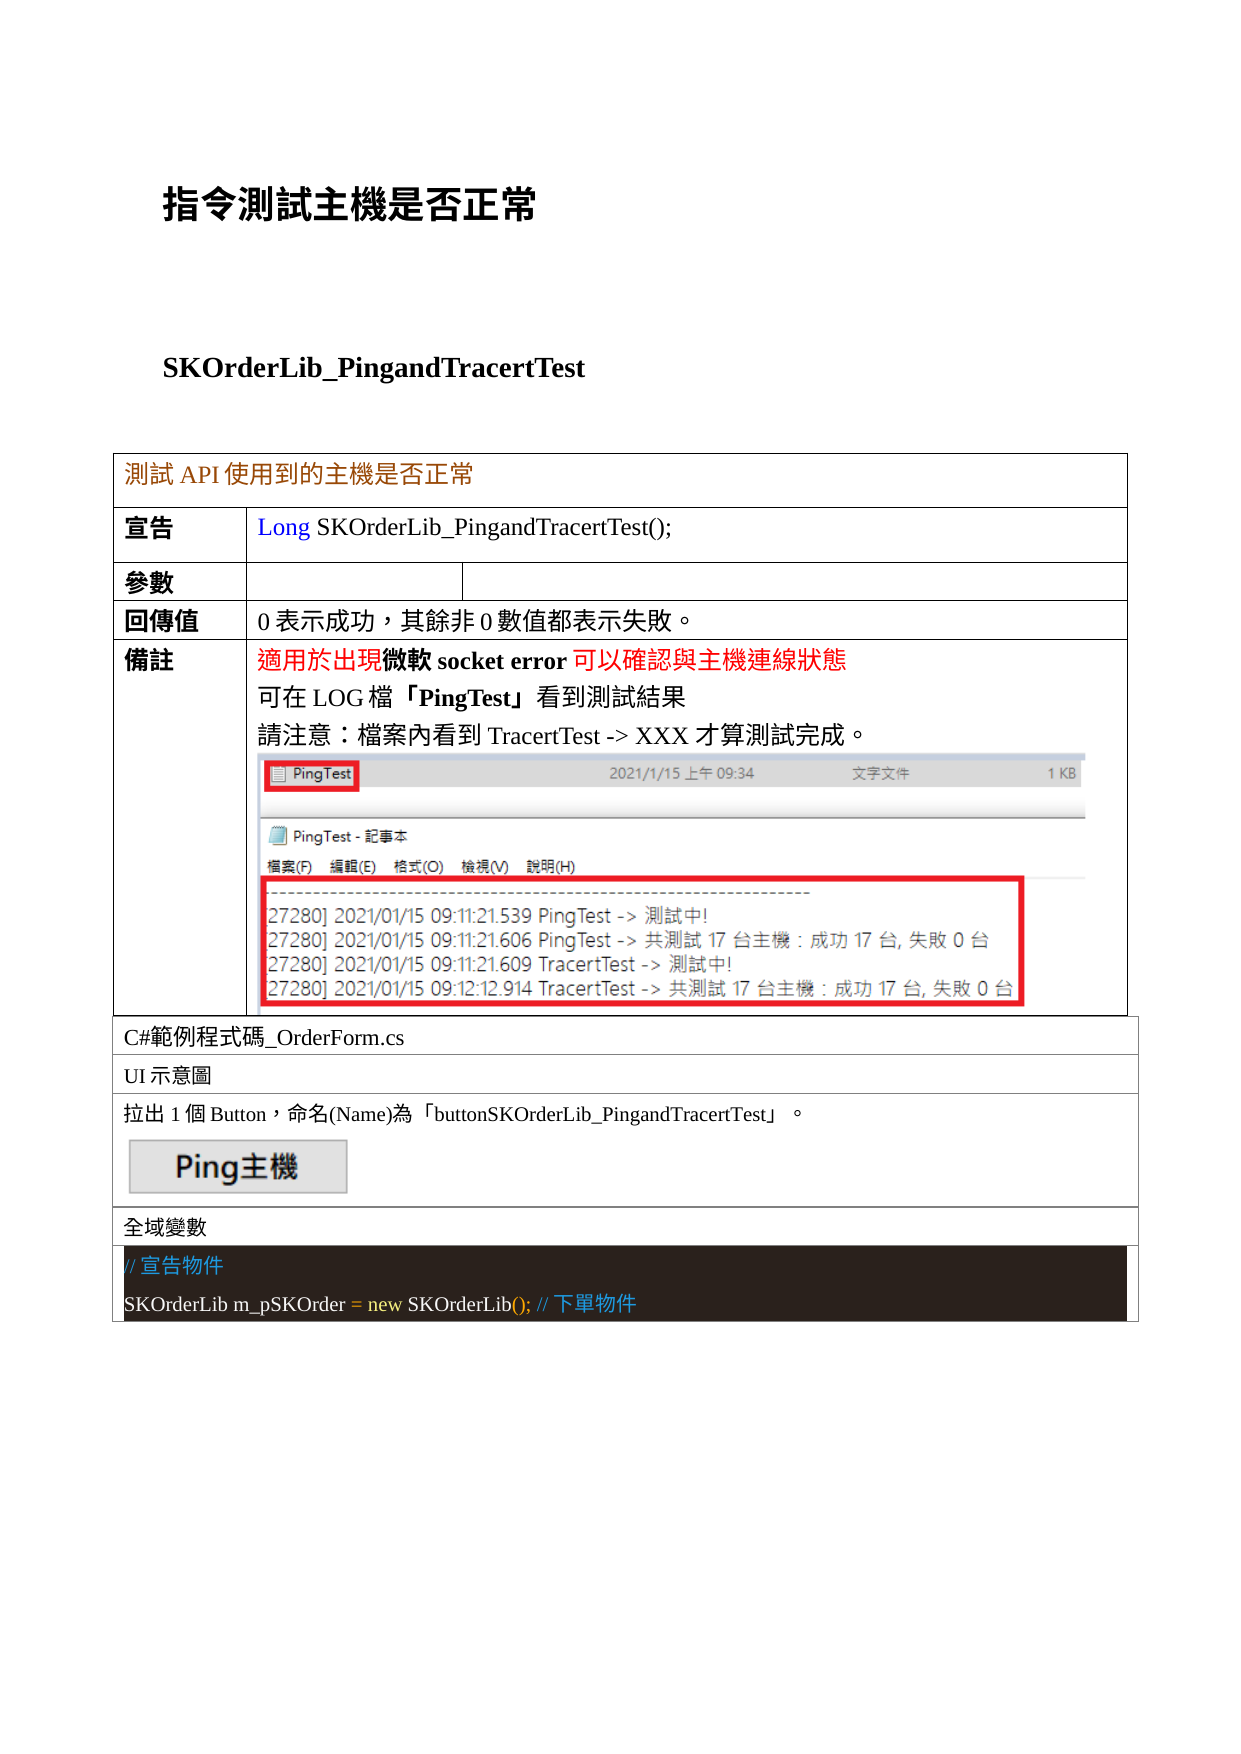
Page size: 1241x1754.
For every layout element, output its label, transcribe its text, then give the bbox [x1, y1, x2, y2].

table_cell 回傳值 [114, 601, 246, 639]
picture [257, 752, 1086, 1015]
table_cell 0表示成功，其餘非0數值都表示失敗。 [247, 601, 1127, 639]
table_cell Long SKOrderLib_PingandTracertTest(); [247, 508, 1127, 562]
table_cell UI示意圖 [113, 1055, 1138, 1093]
table_cell 全域變數 [113, 1208, 1138, 1245]
subtitle 指令測試主機是否正常 [162, 164, 1128, 239]
picture [123, 1132, 362, 1205]
table_header C#範例程式碼_OrderForm.cs [113, 1017, 1138, 1054]
table_cell [247, 563, 462, 600]
table_cell 適用於出現微軟socket error可以確認與主機連線狀態 可在LOG檔「PingTest」看到測試結果 請注意：檔案內看到TracertTest -> XXX 才算測試完成。 [247, 640, 1127, 1015]
table_cell 參數 [114, 563, 246, 600]
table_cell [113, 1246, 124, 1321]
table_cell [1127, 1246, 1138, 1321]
table_header 測試API使用到的主機是否正常 [114, 454, 1127, 507]
table_cell 備註 [114, 640, 246, 1015]
table_cell 宣告 [114, 508, 246, 562]
table_cell [463, 563, 1127, 600]
subtitle SKOrderLib_PingandTracertTest [162, 348, 1128, 386]
table_cell 拉出 1個Button，命名(Name)為「buttonSKOrderLib_PingandTracertTest」。 [113, 1094, 1138, 1206]
